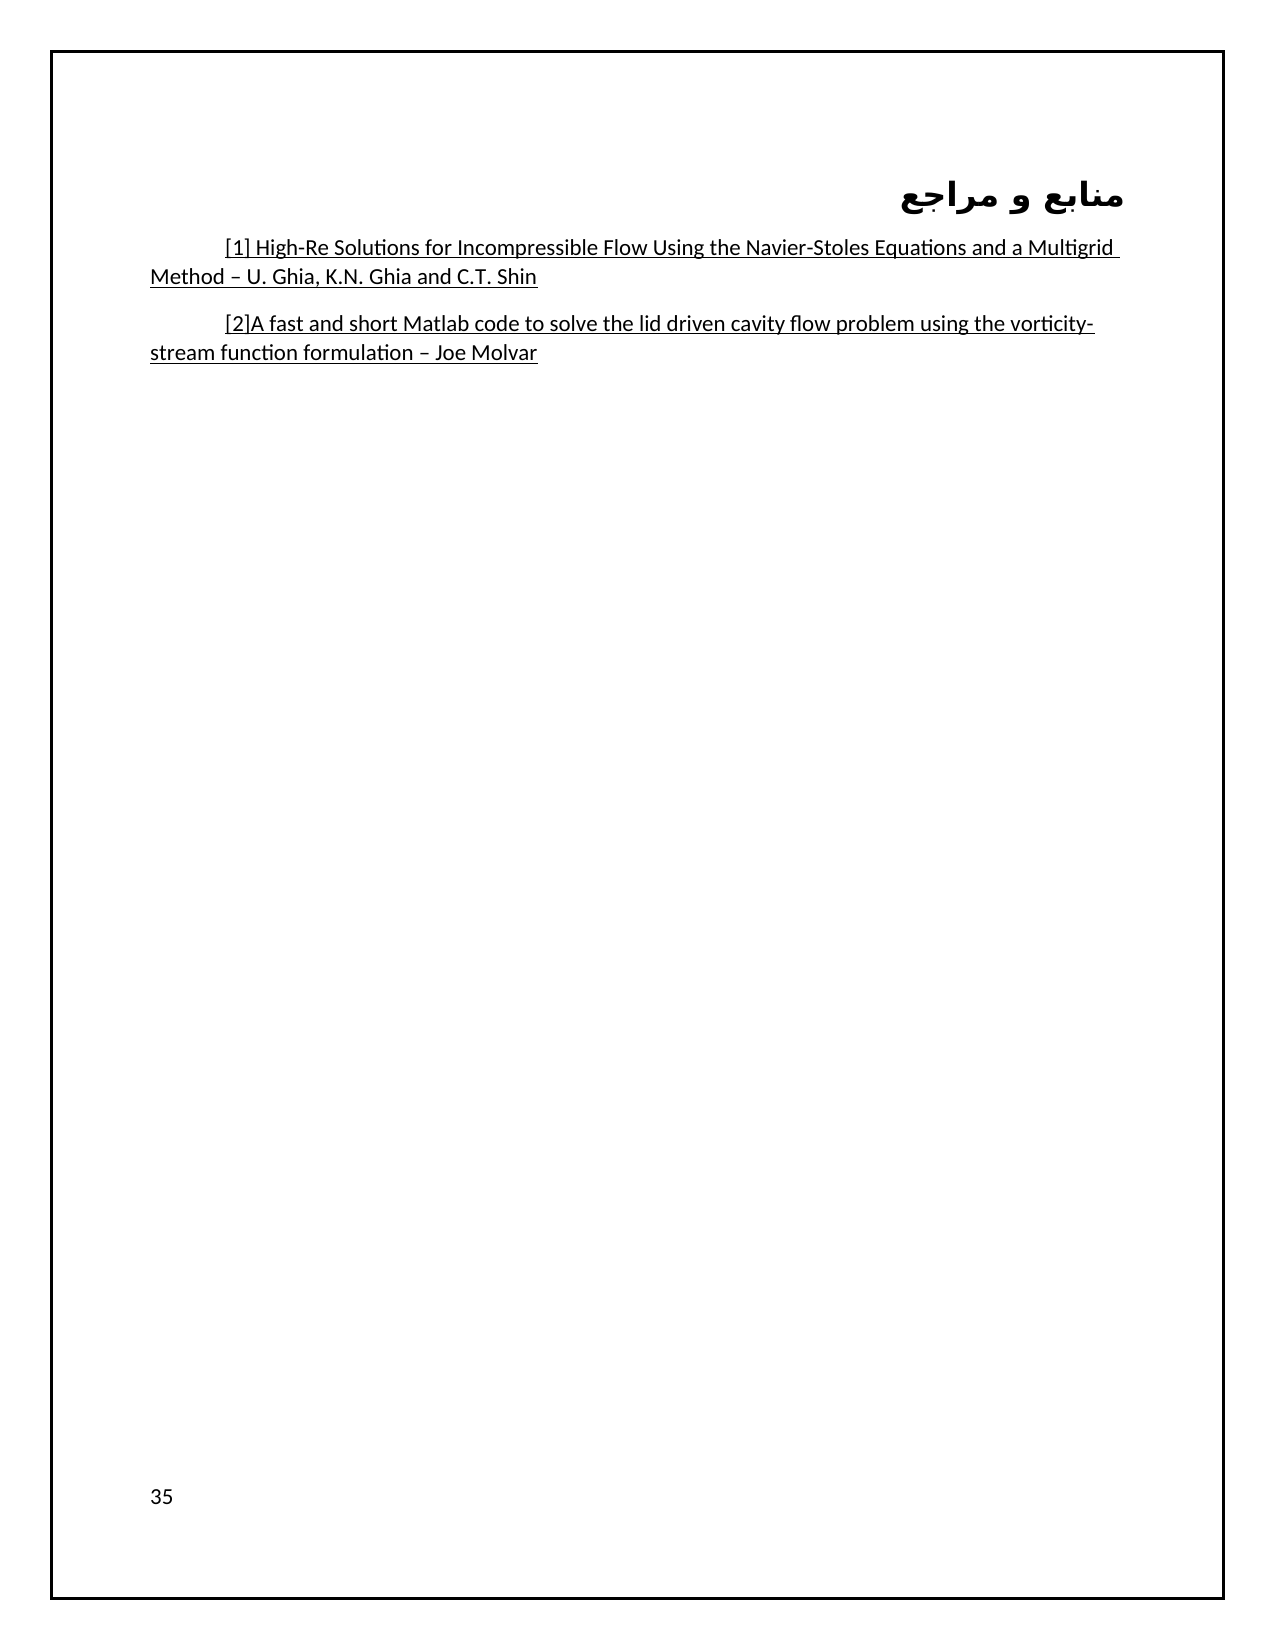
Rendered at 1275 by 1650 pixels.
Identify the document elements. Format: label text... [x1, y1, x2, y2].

text [2]A fast and short Matlab code to solve the lid driven cavity flow problem using the vorticity-stream function formulation – Joe Molvar [150, 309, 1125, 367]
subtitle منابع و مراجع [150, 175, 1125, 214]
text [1] High-Re Solutions for Incompressible Flow Using the Navier-Stoles Equations and a Multigrid Method – U. Ghia, K.N. Ghia and C.T. Shin [150, 233, 1125, 291]
